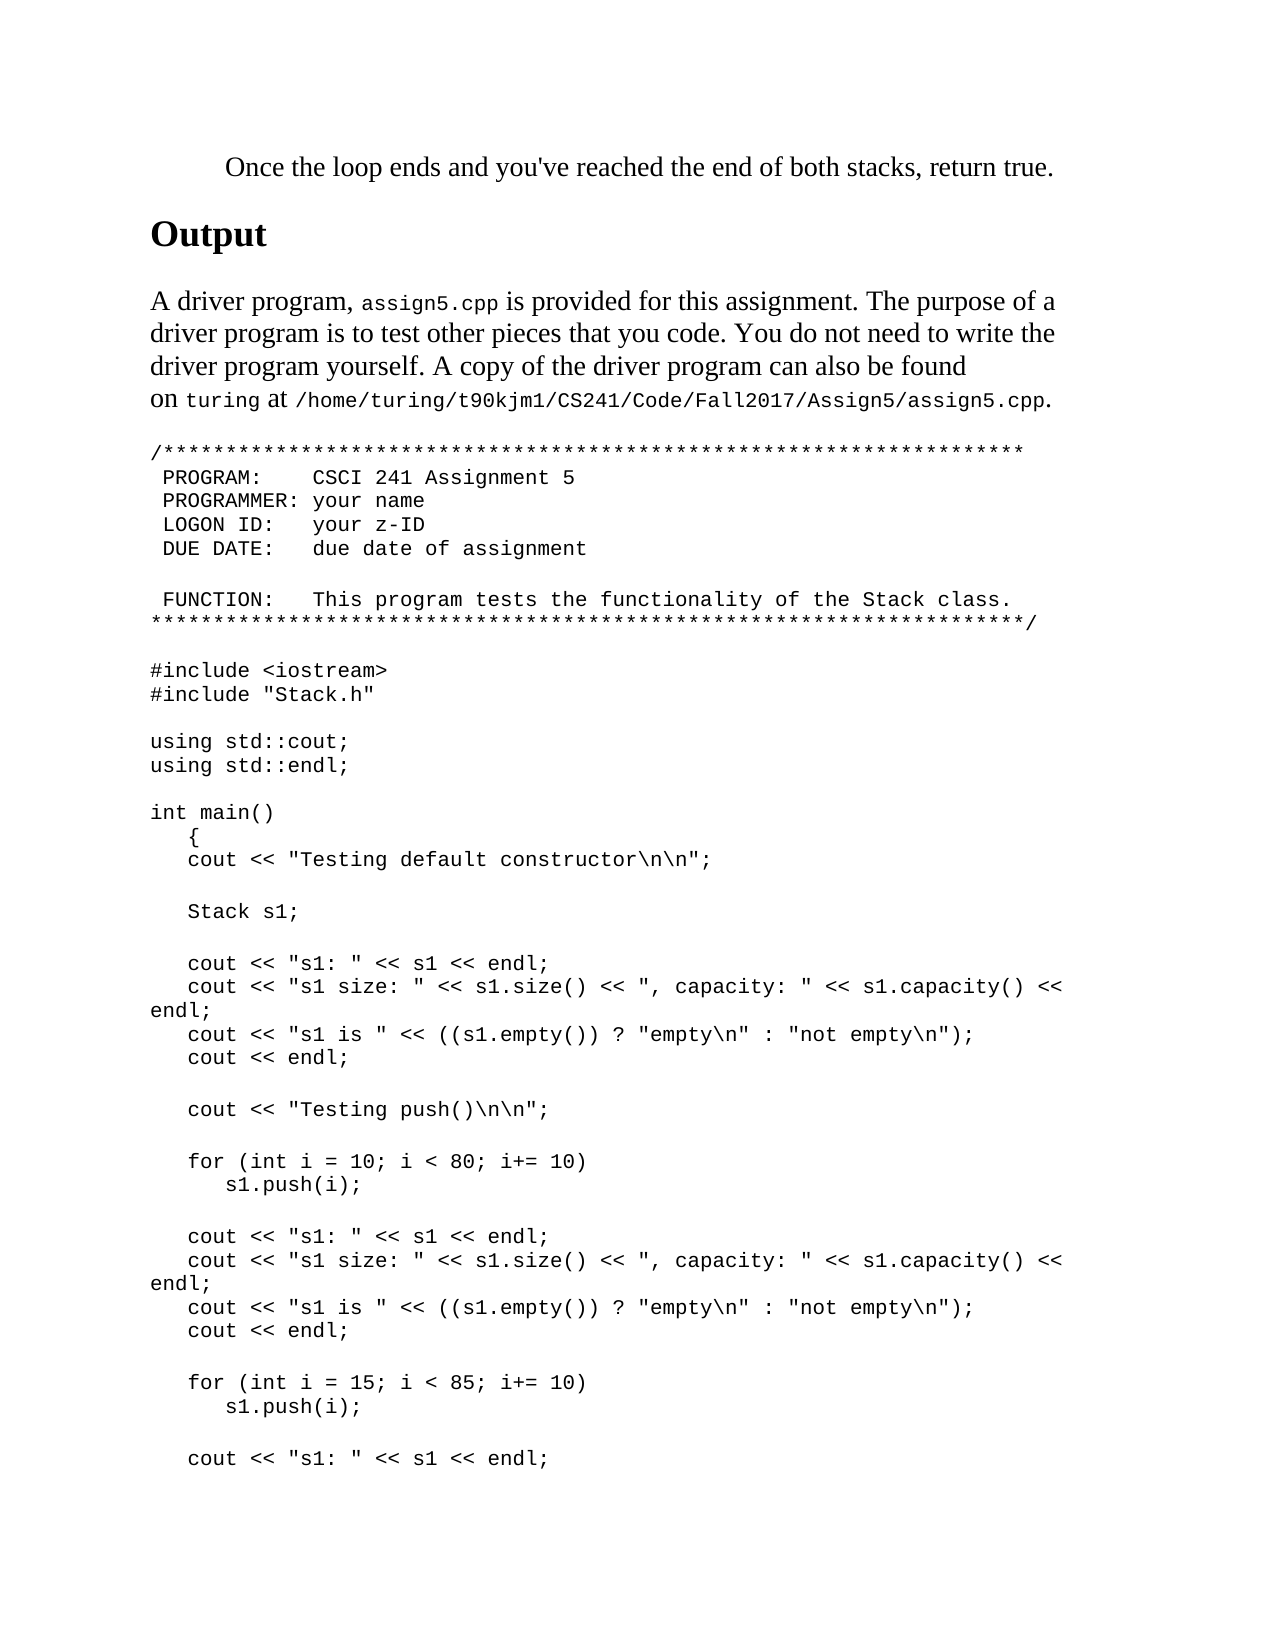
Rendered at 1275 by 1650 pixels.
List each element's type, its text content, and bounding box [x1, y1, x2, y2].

text Once the loop ends and you've reached the end of both stacks, return true. [225, 150, 1125, 182]
text using std::endl; [150, 755, 1125, 778]
text /********************************************************************* [150, 443, 1125, 467]
text #include "Stack.h" [150, 684, 1125, 707]
text cout << "s1 is " << ((s1.empty()) ? "empty\n" : "not empty\n"); [150, 1024, 1125, 1047]
text s1.push(i); [150, 1396, 1125, 1419]
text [150, 1297, 1125, 1321]
text A driver program, assign5.cpp is provided for this assignment. The purpose of a driver program is to test other pieces that you code. You do not need to write the driver program yourself. A copy of the driver program can also be found on turing at /home/turing/t90kjm1/CS241/Code/Fall2017/Assign5/assign5.cpp. [150, 284, 1125, 414]
text #include <iostream> [150, 660, 1125, 684]
text for (int i = 10; i < 80; i+= 10) [150, 1151, 1125, 1174]
text { [150, 826, 1125, 849]
text s1.push(i); [150, 1174, 1125, 1198]
text for (int i = 15; i < 85; i+= 10) [150, 1372, 1125, 1396]
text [150, 1249, 1125, 1297]
text cout << "s1: " << s1 << endl; [150, 953, 1125, 976]
text Stack s1; [150, 901, 1125, 925]
text cout << "s1: " << s1 << endl; [150, 1447, 1125, 1471]
text cout << "Testing default constructor\n\n"; [150, 849, 1125, 873]
text PROGRAM: CSCI 241 Assignment 5 [150, 467, 1125, 490]
text int main() [150, 802, 1125, 826]
text cout << "s1 size: " << s1.size() << ", capacity: " << s1.capacity() << endl; [150, 976, 1125, 1024]
text **********************************************************************/ [150, 613, 1125, 637]
text using std::cout; [150, 731, 1125, 755]
text cout << "Testing push()\n\n"; [150, 1099, 1125, 1123]
text Output [150, 212, 1125, 255]
text LOGON ID: your z-ID [150, 514, 1125, 538]
text cout << endl; [150, 1047, 1125, 1071]
text cout << endl; [150, 1321, 1125, 1344]
text PROGRAMMER: your name [150, 490, 1125, 514]
text cout << "s1: " << s1 << endl; [150, 1226, 1125, 1249]
text DUE DATE: due date of assignment [150, 538, 1125, 561]
text FUNCTION: This program tests the functionality of the Stack class. [150, 589, 1125, 613]
